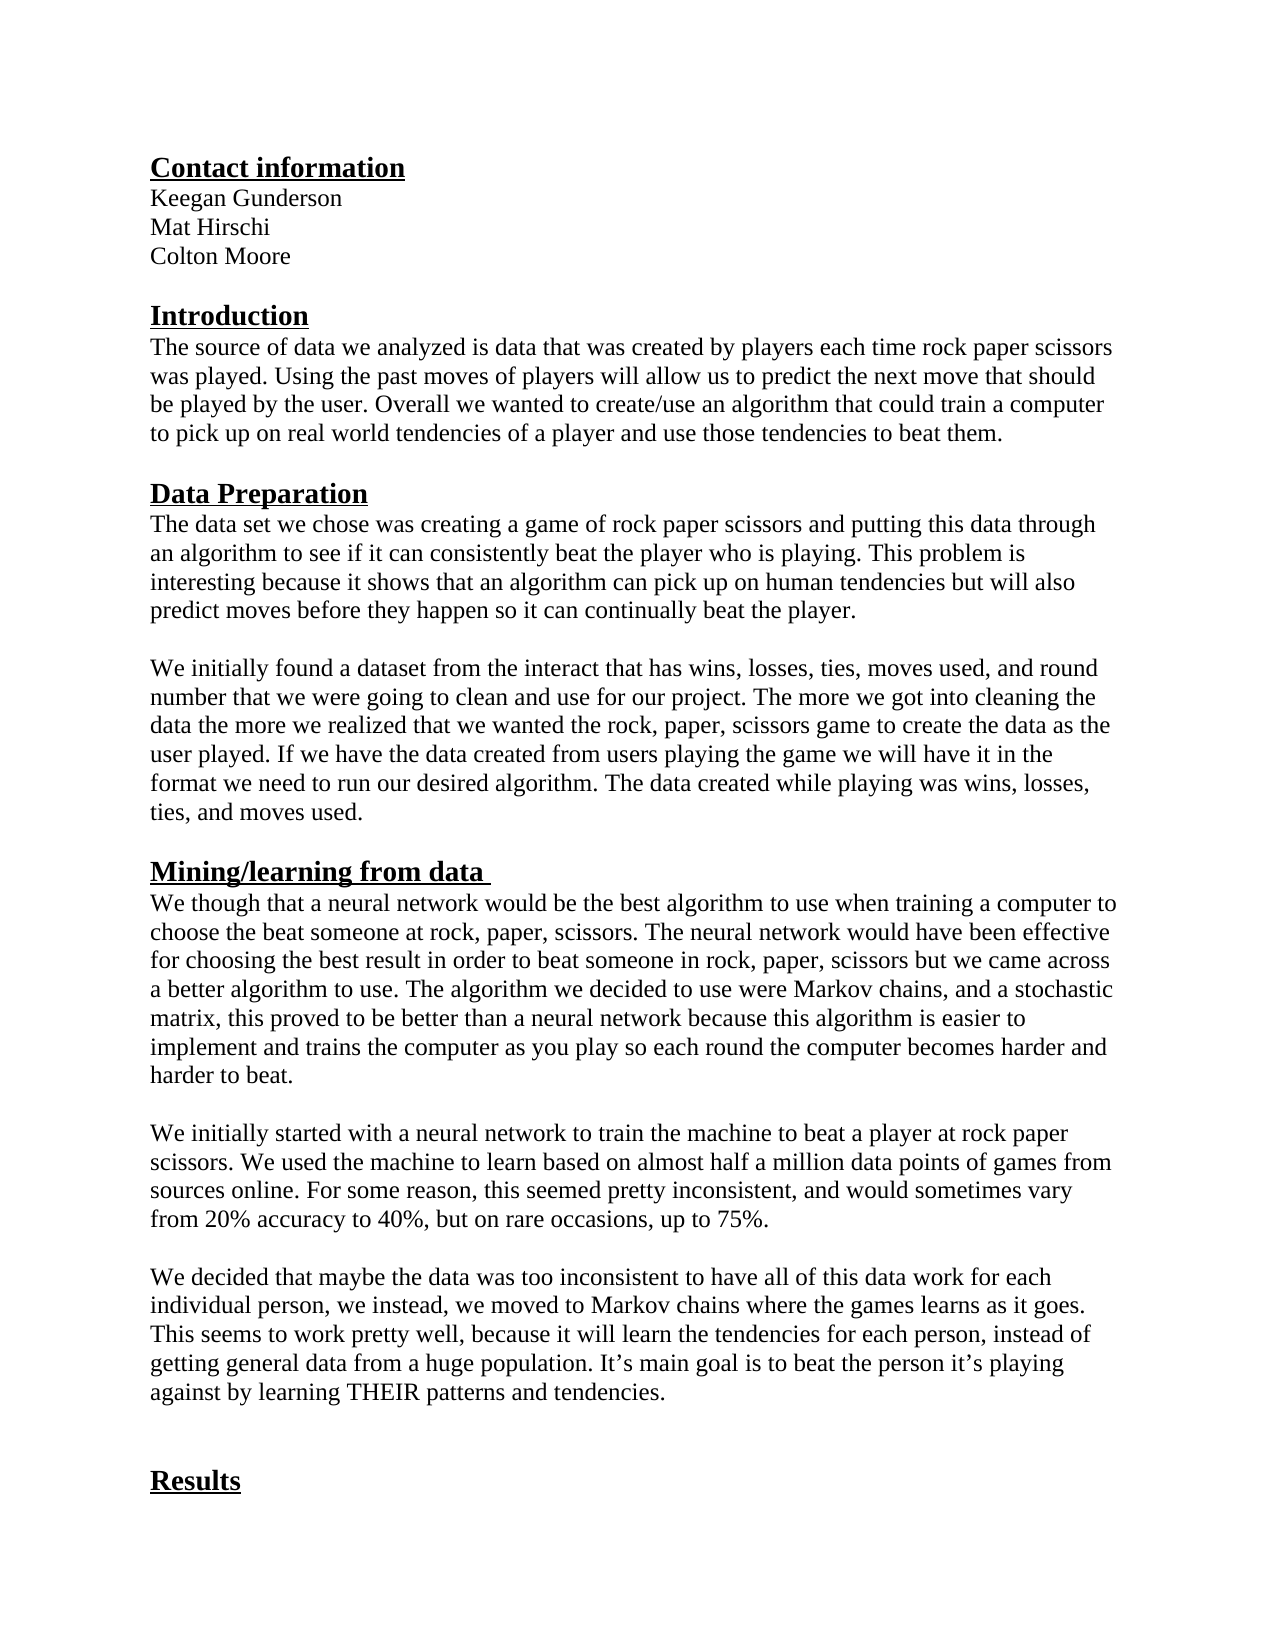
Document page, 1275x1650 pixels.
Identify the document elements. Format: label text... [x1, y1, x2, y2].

text Results [150, 1463, 1125, 1496]
text The data set we chose was creating a game of rock paper scissors and putting this data through an algorithm to see if it can consistently beat the player who is playing. This problem is interesting because it shows that an algorithm can pick up on human tendencies but will also predict moves before they happen so it can continually beat the player. [150, 509, 1125, 624]
text We decided that maybe the data was too inconsistent to have all of this data work for each individual person, we instead, we moved to Markov chains where the games learns as it goes. This seems to work pretty well, because it will learn the tendencies for each person, instead of getting general data from a huge population. It’s main goal is to beat the person it’s playing against by learning THEIR patterns and tendencies. [150, 1262, 1125, 1405]
text We initially found a dataset from the interact that has wins, losses, ties, moves used, and round number that we were going to clean and use for our project. The more we got into cleaning the data the more we realized that we wanted the rock, paper, scissors game to create the data as the user played. If we have the data created from users playing the game we will have it in the format we need to run our desired algorithm. The data created while playing was wins, losses, ties, and moves used. [150, 653, 1125, 826]
text We though that a neural network would be the best algorithm to use when training a computer to choose the beat someone at rock, paper, scissors. The neural network would have been effective for choosing the best result in order to beat someone in rock, paper, scissors but we came across a better algorithm to use. The algorithm we decided to use were Markov chains, and a stochastic matrix, this proved to be better than a neural network because this algorithm is easier to implement and trains the computer as you play so each round the computer becomes harder and harder to beat. [150, 888, 1125, 1089]
text Mining/learning from data [150, 854, 1125, 888]
text Mat Hirschi [150, 212, 1125, 241]
text Data Preparation [150, 476, 1125, 509]
text Contact information [150, 150, 1125, 183]
text We initially started with a neural network to train the machine to beat a player at rock paper scissors. We used the machine to learn based on almost half a million data points of games from sources online. For some reason, this seemed pretty inconsistent, and would sometimes vary from 20% accuracy to 40%, but on rare occasions, up to 75%. [150, 1118, 1125, 1233]
text Colton Moore [150, 241, 1125, 270]
text Keegan Gunderson [150, 183, 1125, 212]
text The source of data we analyzed is data that was created by players each time rock paper scissors was played. Using the past moves of players will allow us to predict the next move that should be played by the user. Overall we wanted to create/use an algorithm that could train a computer to pick up on real world tendencies of a player and use those tendencies to beat them. [150, 332, 1125, 447]
text Introduction [150, 298, 1125, 332]
